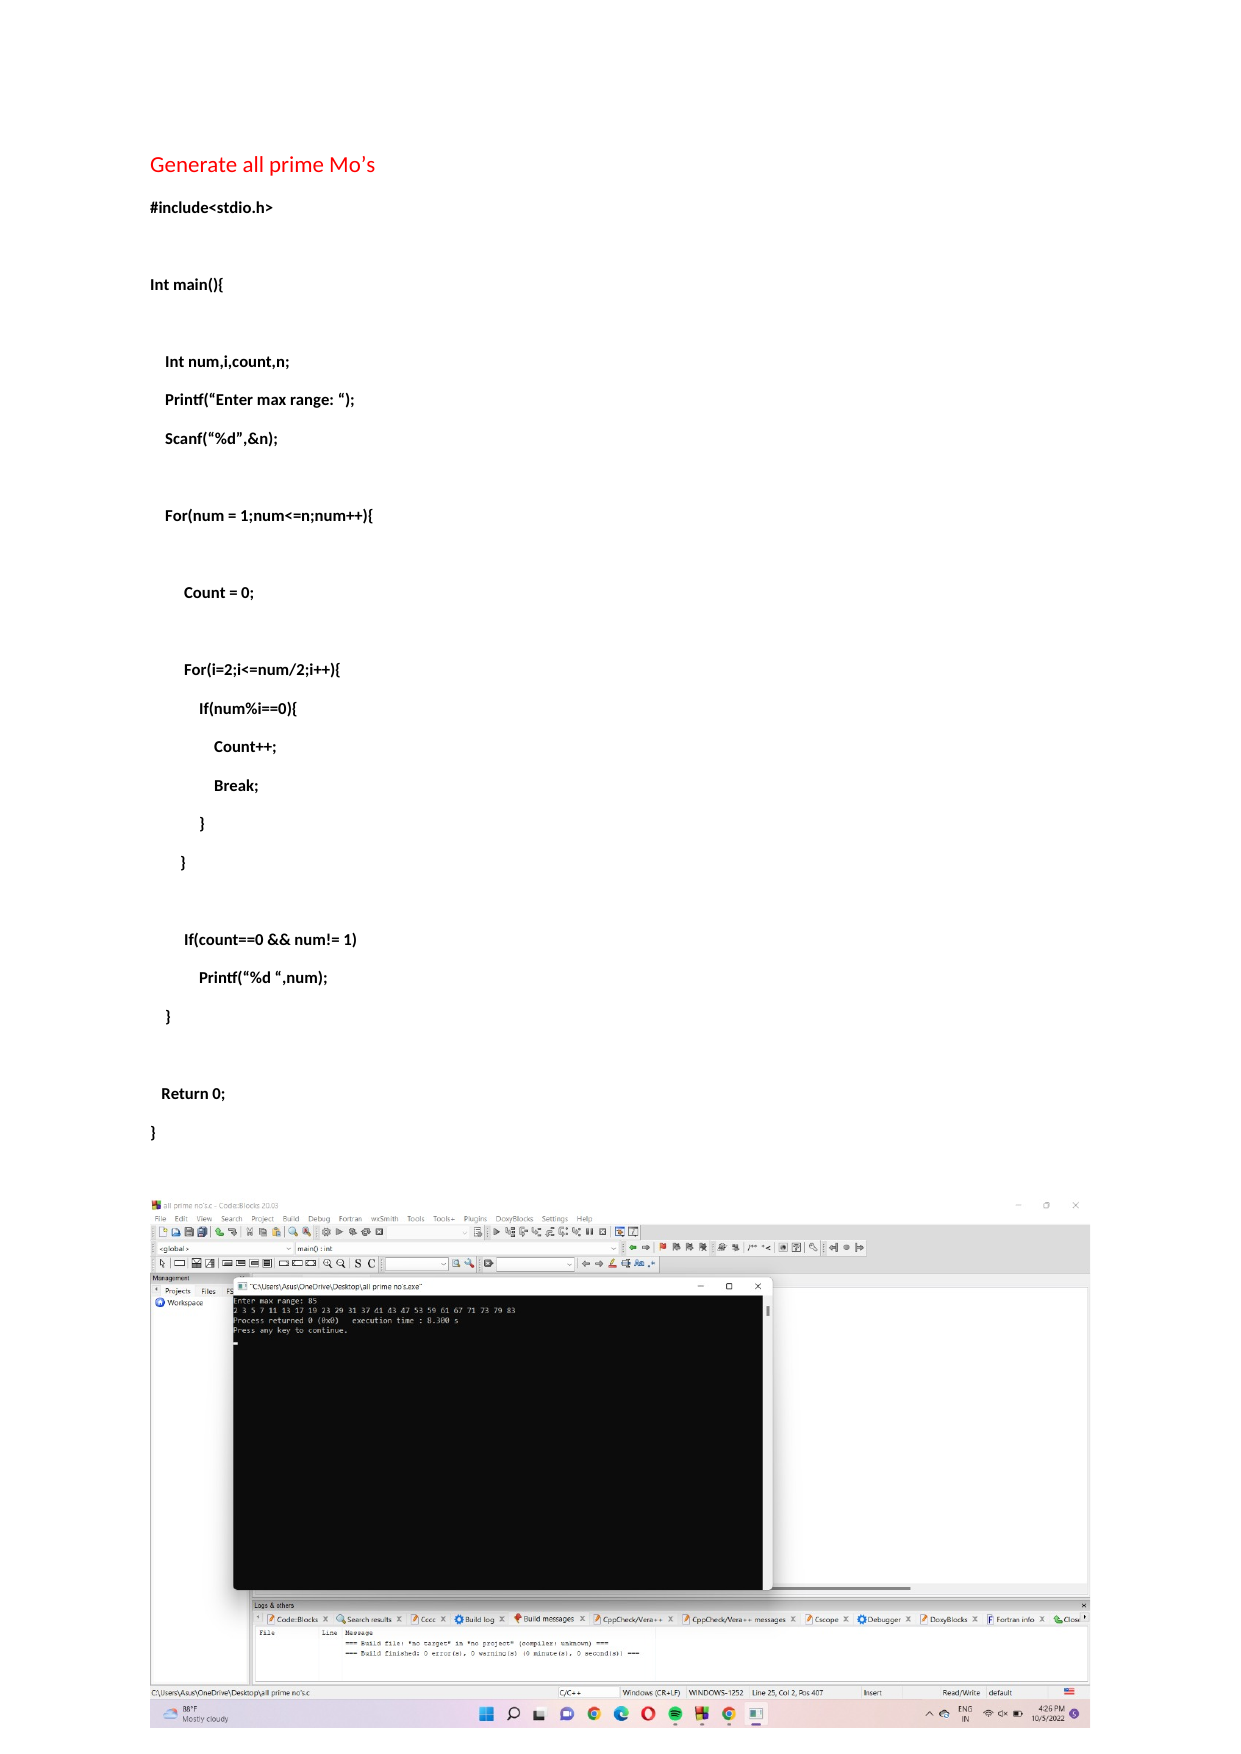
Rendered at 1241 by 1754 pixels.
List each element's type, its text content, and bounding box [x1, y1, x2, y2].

text For(i=2;i<=num/2;i++){ [150, 659, 1090, 680]
text Count++; [150, 736, 1090, 757]
text Break; [150, 775, 1090, 795]
text Int num,i,count,n; [150, 351, 1090, 371]
text } [150, 1122, 1090, 1142]
text Count = 0; [150, 582, 1090, 603]
text Scanf(“%d”,&n); [150, 428, 1090, 448]
text } [150, 813, 1090, 834]
text If(count==0 && num!= 1) [150, 929, 1090, 949]
text Printf(“Enter max range: “); [150, 389, 1090, 410]
text Int main(){ [150, 274, 1090, 294]
text For(num = 1;num<=n;num++){ [150, 505, 1090, 526]
text #include<stdio.h> [150, 197, 1090, 217]
text Return 0; [150, 1083, 1090, 1104]
text Printf(“%d “,num); [150, 968, 1090, 988]
text Generate all prime Mo’s [150, 150, 1090, 178]
text } [150, 1006, 1090, 1027]
text If(num%i==0){ [150, 698, 1090, 718]
picture [150, 1198, 1091, 1728]
text } [150, 852, 1090, 872]
